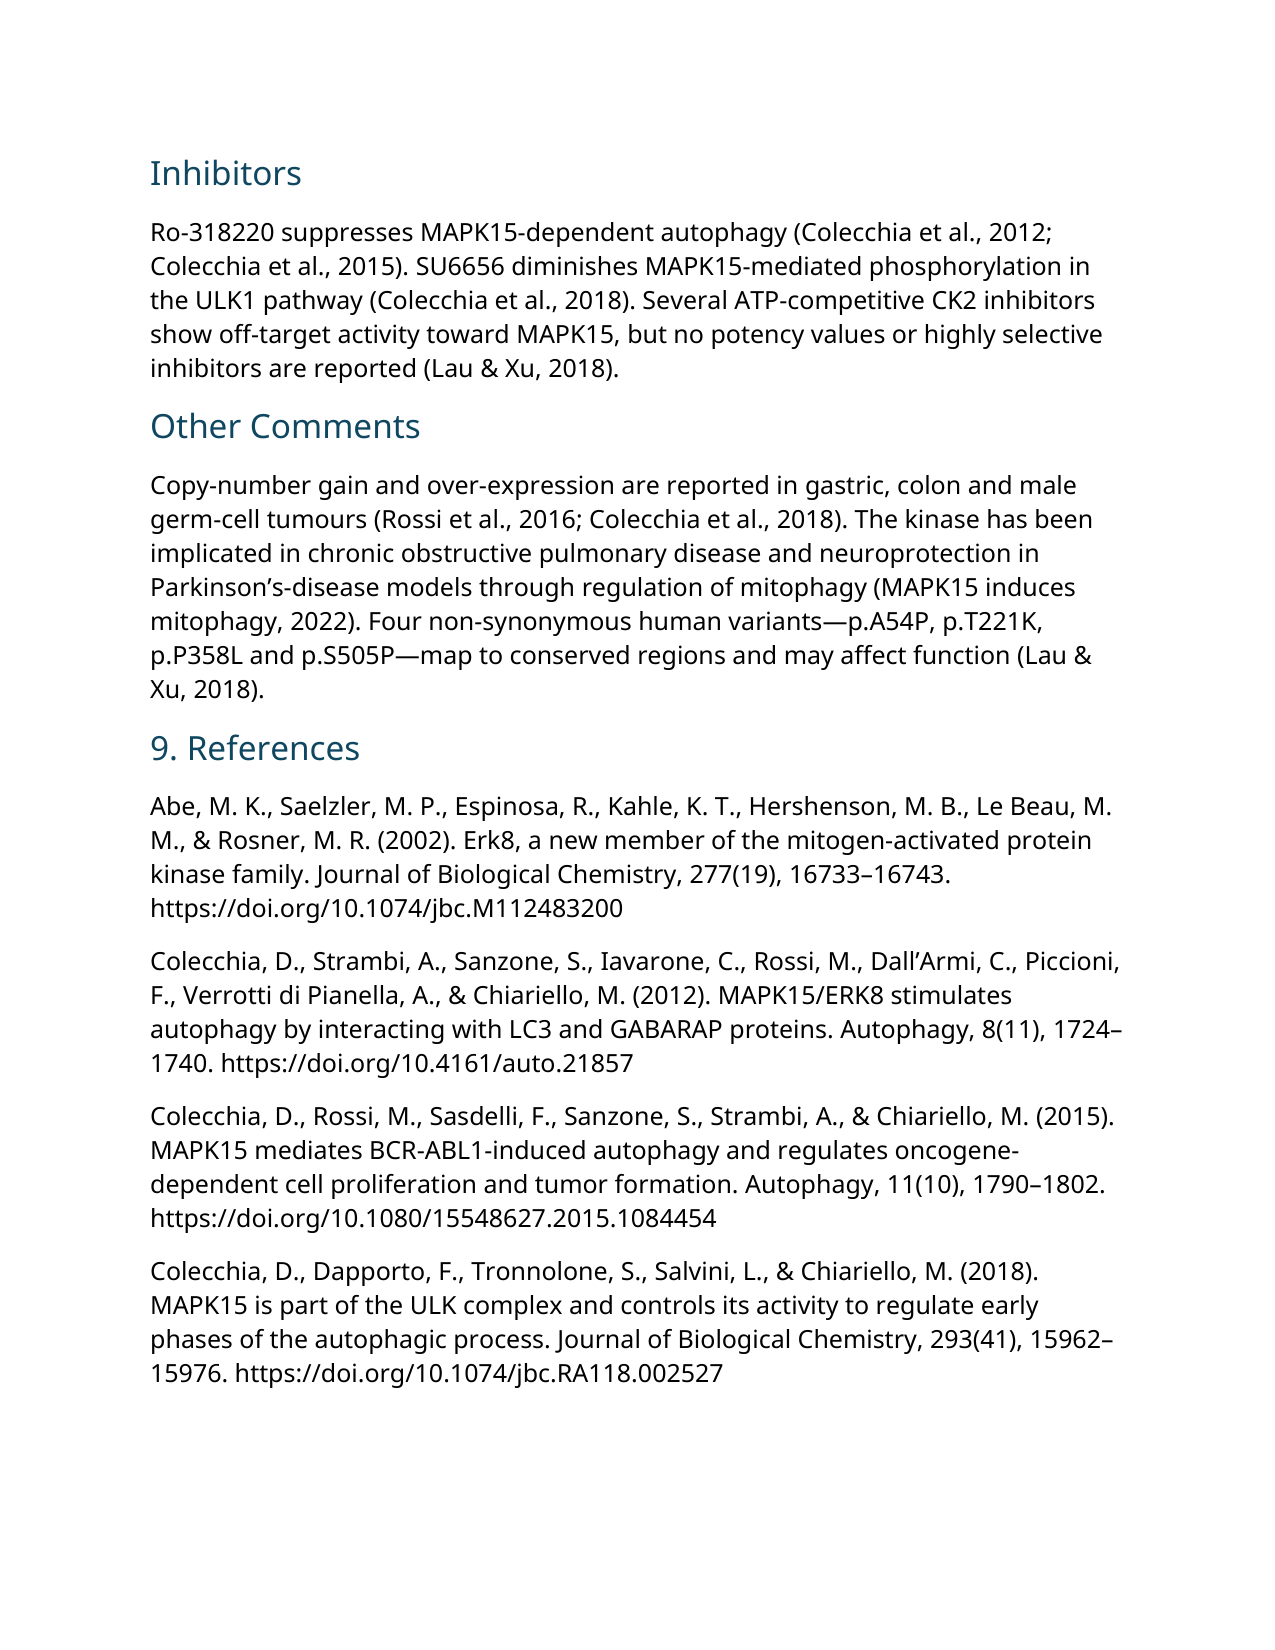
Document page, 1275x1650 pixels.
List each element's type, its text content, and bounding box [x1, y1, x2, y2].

text Ro-318220 suppresses MAPK15-dependent autophagy (Colecchia et al., 2012; Colecchia et al., 2015). SU6656 diminishes MAPK15-mediated phosphorylation in the ULK1 pathway (Colecchia et al., 2018). Several ATP-competitive CK2 inhibitors show off-target activity toward MAPK15, but no potency values or highly selective inhibitors are reported (Lau & Xu, 2018). [150, 214, 1125, 384]
subtitle Other Comments [150, 403, 1125, 449]
text Copy-number gain and over-expression are reported in gastric, colon and male germ-cell tumours (Rossi et al., 2016; Colecchia et al., 2018). The kinase has been implicated in chronic obstructive pulmonary disease and neuroprotection in Parkinson’s-disease models through regulation of mitophagy (MAPK15 induces mitophagy, 2022). Four non-synonymous human variants—p.A54P, p.T221K, p.P358L and p.S505P—map to conserved regions and may affect function (Lau & Xu, 2018). [150, 467, 1125, 706]
text Colecchia, D., Strambi, A., Sanzone, S., Iavarone, C., Rossi, M., Dall’Armi, C., Piccioni, F., Verrotti di Pianella, A., & Chiariello, M. (2012). MAPK15/ERK8 stimulates autophagy by interacting with LC3 and GABARAP proteins. Autophagy, 8(11), 1724–1740. https://doi.org/10.4161/auto.21857 [150, 944, 1125, 1080]
subtitle Inhibitors [150, 150, 1125, 195]
text Abe, M. K., Saelzler, M. P., Espinosa, R., Kahle, K. T., Hershenson, M. B., Le Beau, M. M., & Rosner, M. R. (2002). Erk8, a new member of the mitogen-activated protein kinase family. Journal of Biological Chemistry, 277(19), 16733–16743. https://doi.org/10.1074/jbc.M112483200 [150, 789, 1125, 925]
text Colecchia, D., Rossi, M., Sasdelli, F., Sanzone, S., Strambi, A., & Chiariello, M. (2015). MAPK15 mediates BCR-ABL1-induced autophagy and regulates oncogene-dependent cell proliferation and tumor formation. Autophagy, 11(10), 1790–1802. https://doi.org/10.1080/15548627.2015.1084454 [150, 1099, 1125, 1235]
text Colecchia, D., Dapporto, F., Tronnolone, S., Salvini, L., & Chiariello, M. (2018). MAPK15 is part of the ULK complex and controls its activity to regulate early phases of the autophagic process. Journal of Biological Chemistry, 293(41), 15962–15976. https://doi.org/10.1074/jbc.RA118.002527 [150, 1254, 1125, 1390]
subtitle 9. References [150, 724, 1125, 770]
